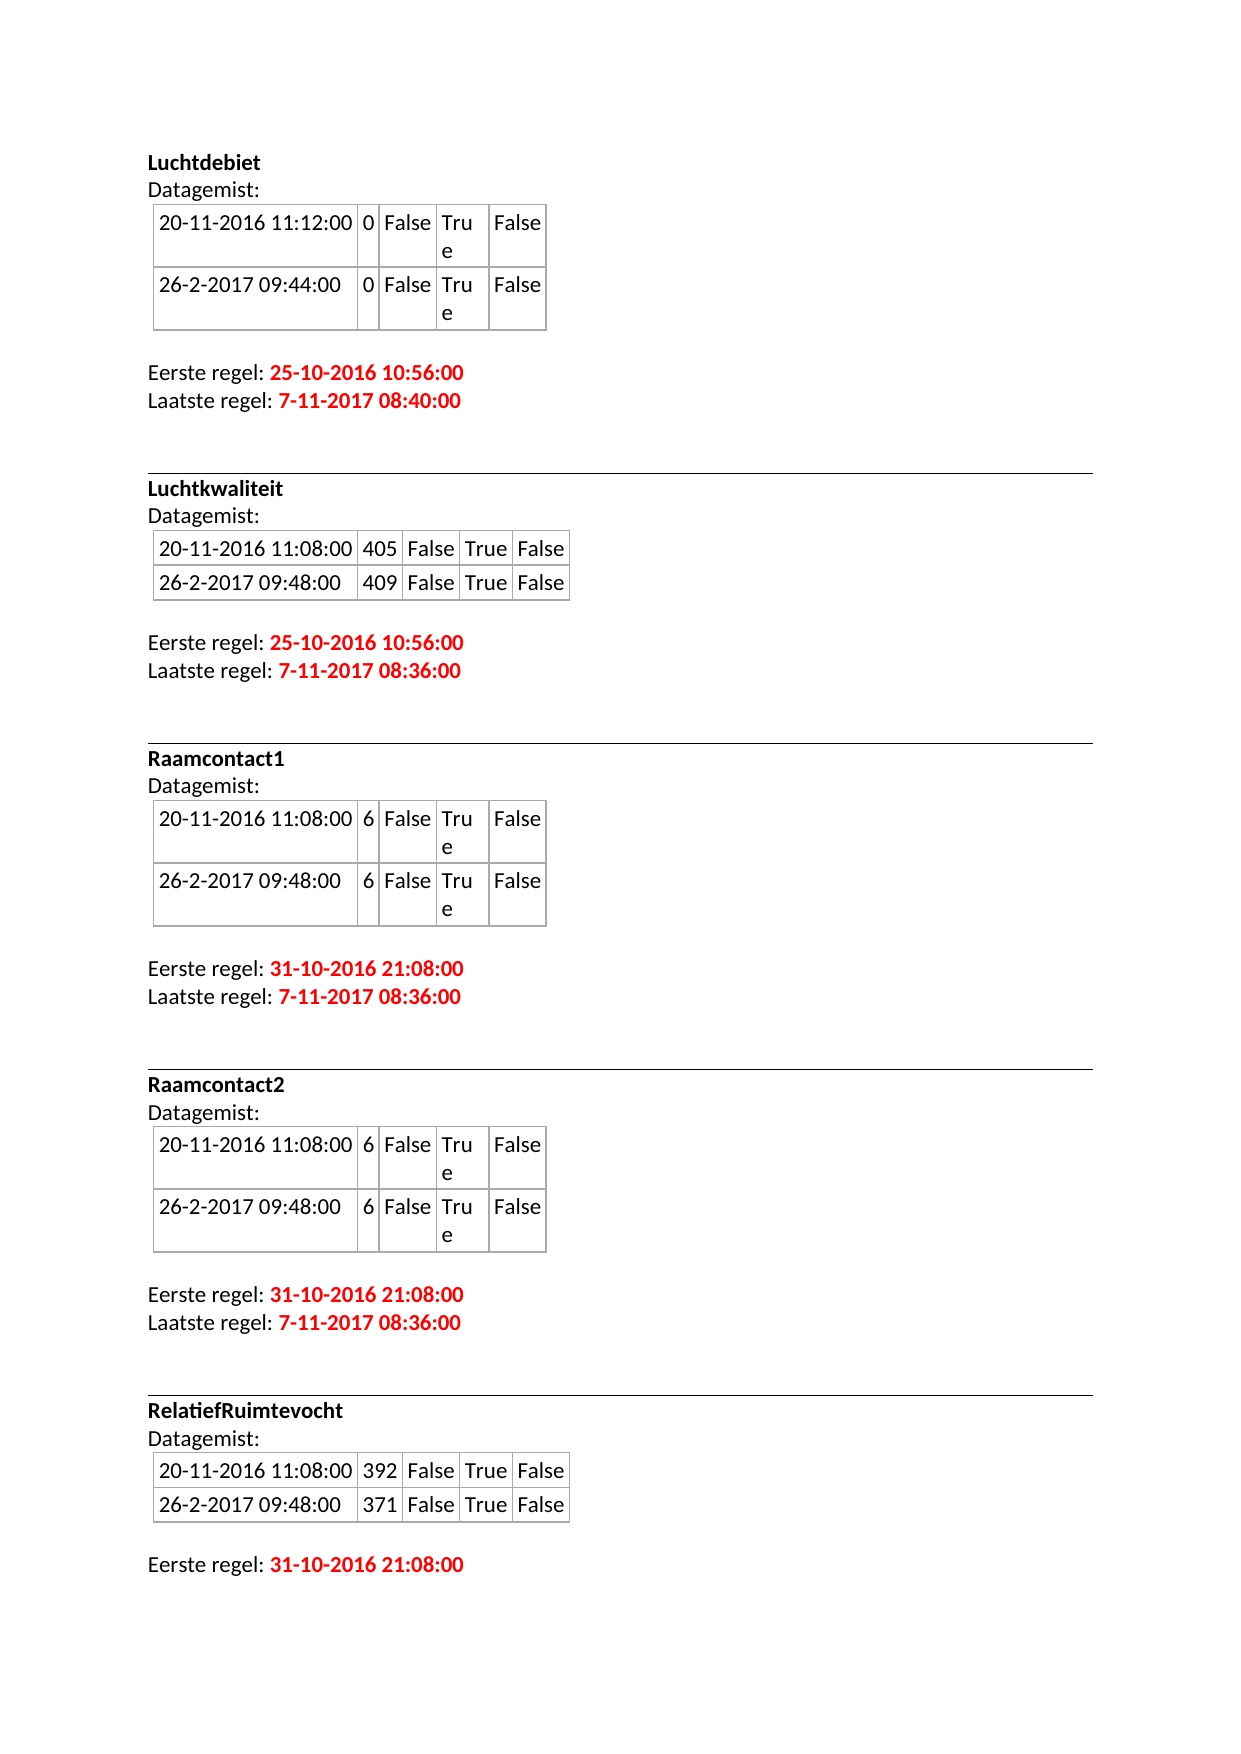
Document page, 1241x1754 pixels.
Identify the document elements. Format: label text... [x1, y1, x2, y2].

table_cell 371 [358, 1488, 402, 1521]
table_header False [403, 1453, 459, 1486]
table_header False [380, 801, 436, 862]
table_cell False [380, 864, 436, 925]
text Eerste regel: 25-10-2016 10:56:00 [148, 358, 1093, 386]
text Laatste regel: 7-11-2017 08:40:00 [148, 386, 1093, 414]
text Luchtkwaliteit [148, 474, 1093, 502]
table_header 0 [358, 205, 378, 266]
table_header 20-11-2016 11:12:00 [154, 205, 357, 266]
table_header False [403, 531, 459, 564]
text Eerste regel: 25-10-2016 10:56:00 [148, 628, 1093, 656]
table_cell 6 [358, 1190, 378, 1251]
table_cell False [513, 1488, 569, 1521]
table_header 20-11-2016 11:08:00 [154, 1127, 357, 1188]
text Datagemist: [148, 1098, 1093, 1126]
text Eerste regel: 31-10-2016 21:08:00 [148, 954, 1093, 982]
text Eerste regel: 31-10-2016 21:08:00 [148, 1281, 1093, 1308]
table_header False [380, 1127, 436, 1188]
table_cell 26-2-2017 09:48:00 [154, 1190, 357, 1251]
table_cell 6 [358, 864, 378, 925]
table_cell 26-2-2017 09:44:00 [154, 268, 357, 329]
table_cell False [403, 1488, 459, 1521]
table_header 20-11-2016 11:08:00 [154, 801, 357, 862]
table_cell 409 [358, 566, 402, 599]
text Laatste regel: 7-11-2017 08:36:00 [148, 982, 1093, 1011]
table_header 20-11-2016 11:08:00 [154, 531, 357, 564]
table_header True [437, 205, 488, 266]
table_header False [513, 1453, 569, 1486]
table_header True [460, 531, 512, 564]
table_header False [513, 531, 569, 564]
table_cell False [490, 268, 545, 329]
table_header 405 [358, 531, 402, 564]
text Luchtdebiet [148, 148, 1093, 176]
table_cell False [380, 1190, 436, 1251]
table_cell False [490, 1190, 545, 1251]
table_header False [490, 205, 545, 266]
text Raamcontact2 [148, 1070, 1093, 1098]
table_header 6 [358, 801, 378, 862]
table_header False [380, 205, 436, 266]
text Laatste regel: 7-11-2017 08:36:00 [148, 1308, 1093, 1337]
table_header True [437, 1127, 488, 1188]
table_header True [437, 801, 488, 862]
table_cell 0 [358, 268, 378, 329]
table_header 392 [358, 1453, 402, 1486]
table_cell False [490, 864, 545, 925]
text Datagemist: [148, 176, 1093, 204]
table_cell True [460, 1488, 512, 1521]
table_cell 26-2-2017 09:48:00 [154, 864, 357, 925]
table_cell False [380, 268, 436, 329]
text Datagemist: [148, 1424, 1093, 1452]
text Raamcontact1 [148, 744, 1093, 772]
table_header True [460, 1453, 512, 1486]
table_header 6 [358, 1127, 378, 1188]
table_header 20-11-2016 11:08:00 [154, 1453, 357, 1486]
table_cell True [437, 268, 488, 329]
table_cell True [437, 1190, 488, 1251]
table_cell True [437, 864, 488, 925]
table_header False [490, 1127, 545, 1188]
table_cell False [513, 566, 569, 599]
text Eerste regel: 31-10-2016 21:08:00 [148, 1551, 1093, 1578]
text Datagemist: [148, 772, 1093, 800]
table_cell True [460, 566, 512, 599]
table_cell False [403, 566, 459, 599]
table_cell 26-2-2017 09:48:00 [154, 566, 357, 599]
text Laatste regel: 7-11-2017 08:36:00 [148, 656, 1093, 684]
text RelatiefRuimtevocht [148, 1396, 1093, 1424]
table_header False [490, 801, 545, 862]
table_cell 26-2-2017 09:48:00 [154, 1488, 357, 1521]
text Datagemist: [148, 502, 1093, 530]
